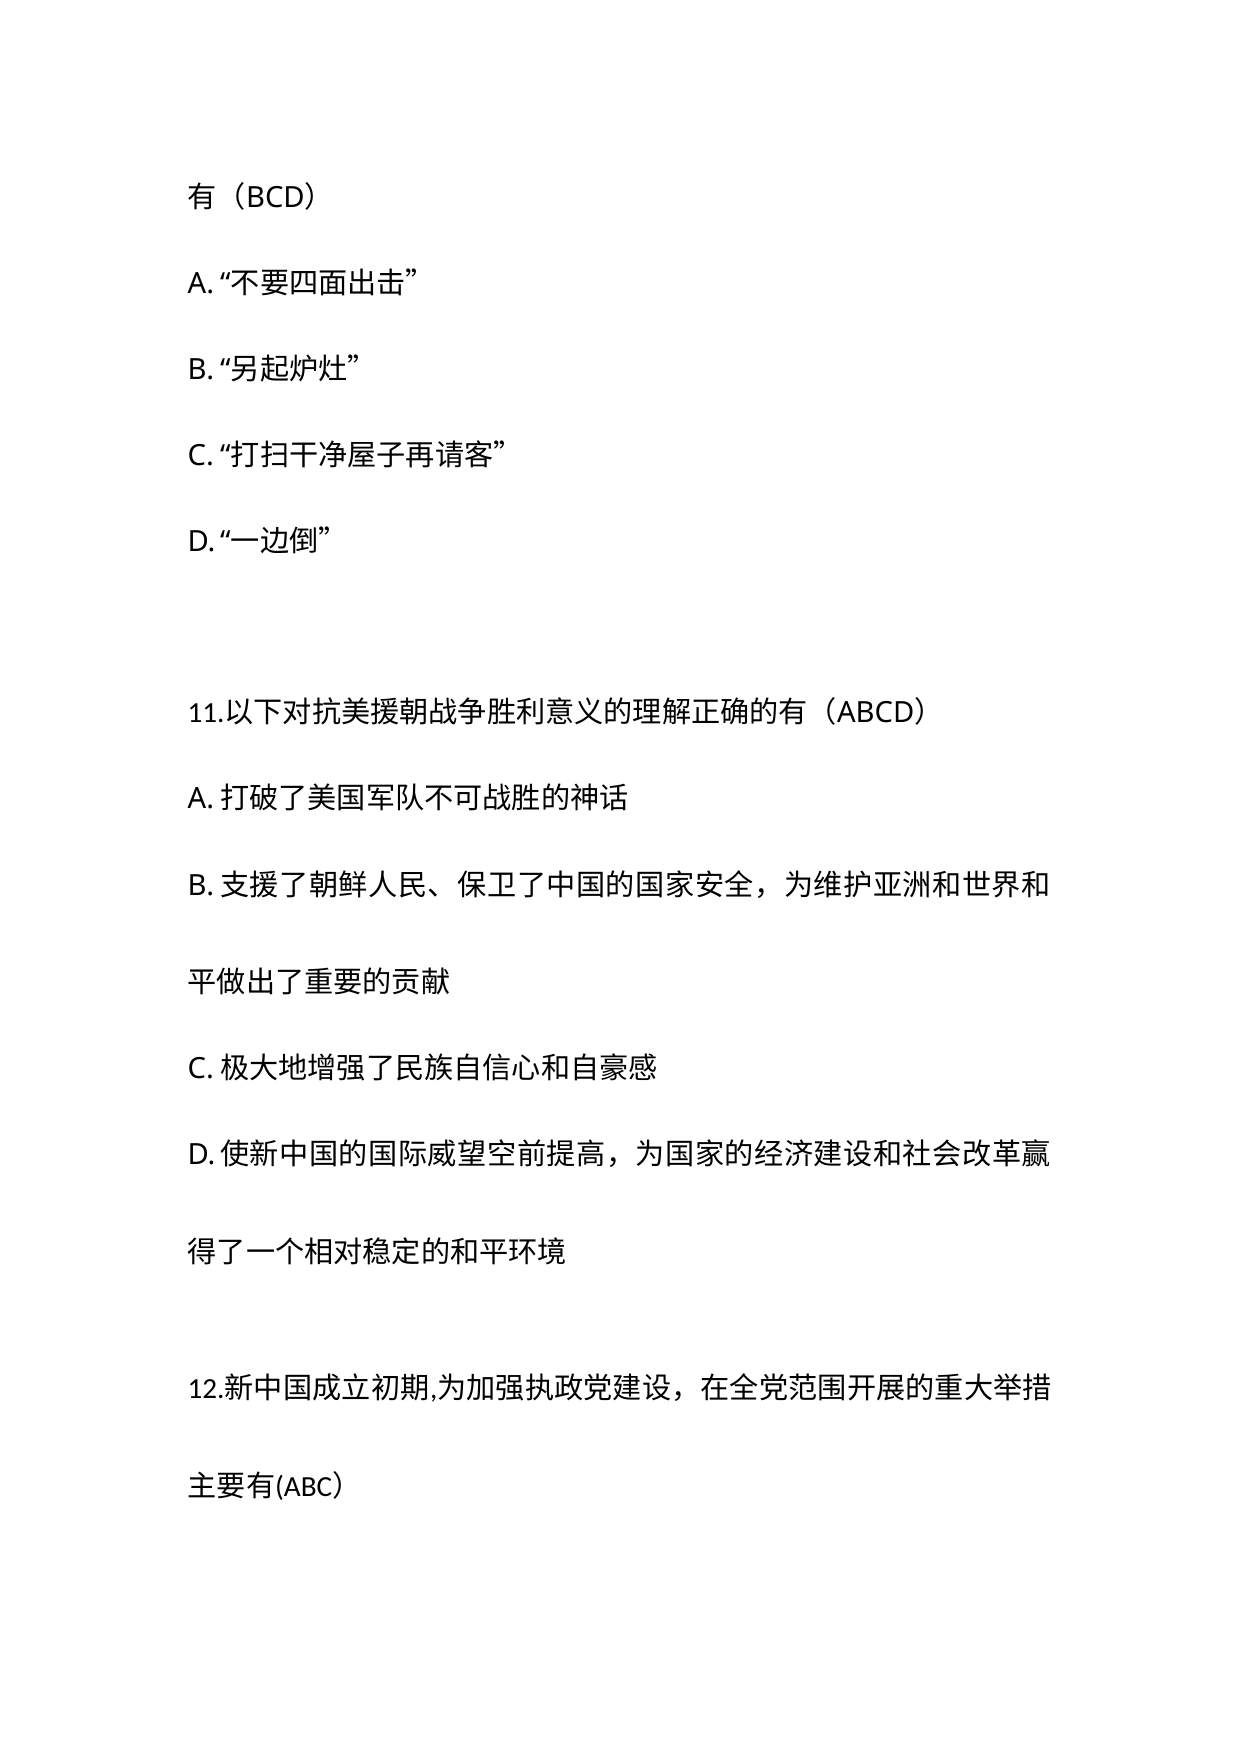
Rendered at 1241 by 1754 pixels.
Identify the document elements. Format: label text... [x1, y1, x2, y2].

list “一边倒” [187, 507, 1053, 572]
list 支援了朝鲜人民、保卫了中国的国家安全，为维护亚洲和世界和平做出了重要的贡献 [187, 850, 1053, 1012]
list 使新中国的国际威望空前提高，为国家的经济建设和社会改革赢得了一个相对稳定的和平环境 [187, 1119, 1053, 1282]
list “打扫干净屋子再请客” [187, 420, 1053, 485]
list 11.以下对抗美援朝战争胜利意义的理解正确的有（ABCD） [187, 677, 1053, 742]
list “另起炉灶” [187, 334, 1053, 399]
list 打破了美国军队不可战胜的神话 [187, 764, 1053, 829]
list “不要四面出击” [187, 248, 1053, 313]
text 12.新中国成立初期,为加强执政党建设，在全党范围开展的重大举措主要有(ABC） [187, 1353, 1053, 1516]
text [187, 162, 1053, 227]
list 极大地增强了民族自信心和自豪感 [187, 1033, 1053, 1098]
